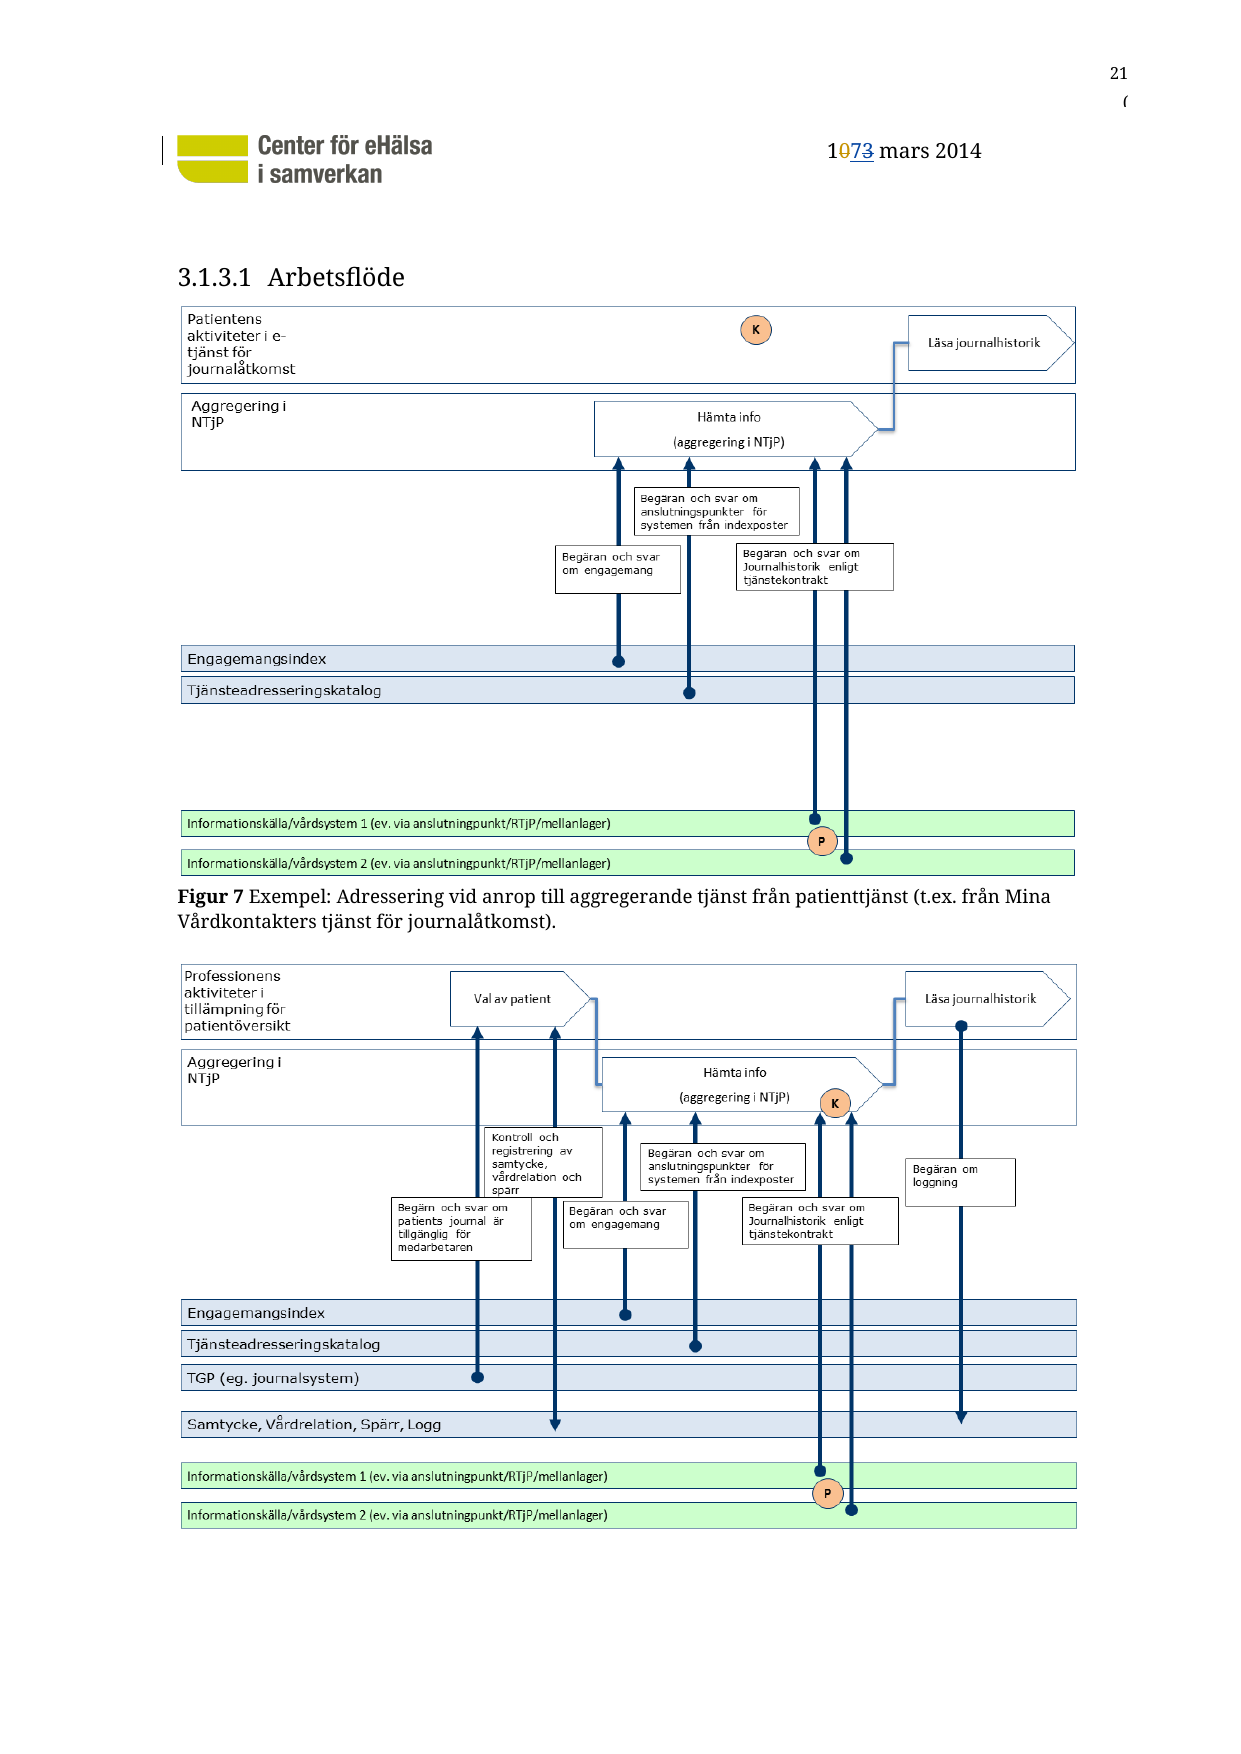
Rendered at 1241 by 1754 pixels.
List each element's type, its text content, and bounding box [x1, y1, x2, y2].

picture [177, 955, 1081, 1538]
picture [177, 302, 1081, 884]
subtitle Arbetsflöde [177, 260, 1081, 294]
text Figur 7 Exempel: Adressering vid anrop till aggregerande tjänst från patienttjänst (t.ex. från Mina Vårdkontakters tjänst för journalåtkomst). [177, 884, 1081, 934]
picture [177, 135, 432, 183]
